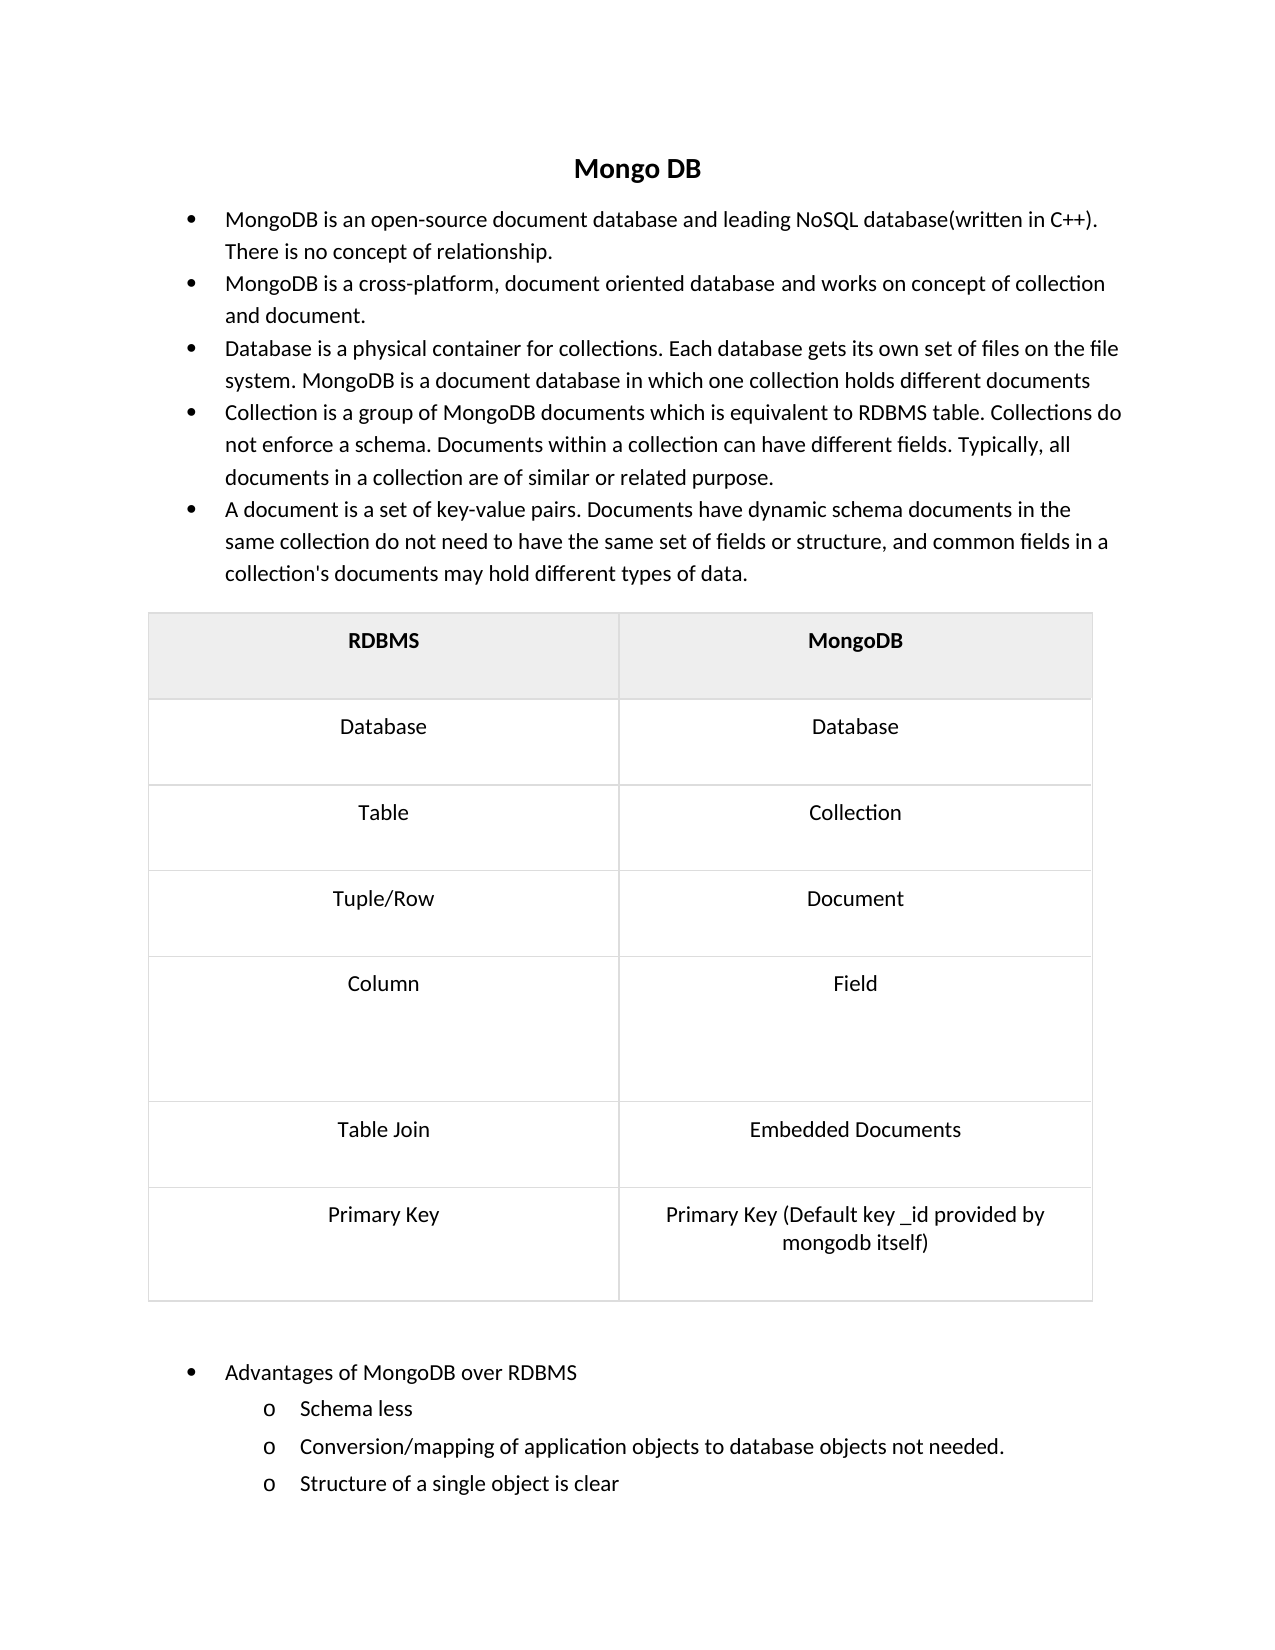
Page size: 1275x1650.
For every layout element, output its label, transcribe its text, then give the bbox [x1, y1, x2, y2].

table_cell Embedded Documents [620, 1101, 1092, 1186]
list Advantages of MongoDB over RDBMS [187, 1349, 1120, 1386]
table_cell Column [149, 957, 618, 1101]
list MongoDB is a cross-platform, document oriented database and works on concept of collection and document. [187, 269, 1125, 330]
list Conversion/mapping of application objects to database objects not needed. [262, 1424, 1120, 1461]
list Schema less [262, 1386, 1120, 1424]
table_cell Table [149, 786, 618, 870]
table_cell Database [620, 698, 1092, 784]
table_cell Document [620, 870, 1092, 956]
table_cell Table Join [149, 1102, 618, 1186]
list Structure of a single object is clear [262, 1461, 1120, 1499]
table_cell Primary Key (Default key _id provided by mongodb itself) [620, 1186, 1092, 1300]
list Collection is a group of MongoDB documents which is equivalent to RDBMS table. Collections do not enforce a schema. Documents within a collection can have different fields. Typically, all documents in a collection are of similar or related purpose. [187, 398, 1125, 491]
table_cell Field [620, 956, 1092, 1101]
table_cell Database [149, 700, 618, 784]
table_header MongoDB [620, 614, 1092, 698]
table_cell Tuple/Row [149, 871, 618, 956]
list A document is a set of key-value pairs. Documents have dynamic schema documents in the same collection do not need to have the same set of fields or structure, and common fields in a collection's documents may hold different types of data. [187, 495, 1125, 587]
list Database is a physical container for collections. Each database gets its own set of files on the file system. MongoDB is a document database in which one collection holds different documents [187, 334, 1125, 394]
text Mongo DB [150, 150, 1125, 186]
table_header RDBMS [149, 614, 618, 698]
table_cell Primary Key [149, 1188, 618, 1300]
list MongoDB is an open-source document database and leading NoSQL database(written in C++). There is no concept of relationship. [187, 205, 1125, 265]
table_cell Collection [620, 784, 1092, 870]
